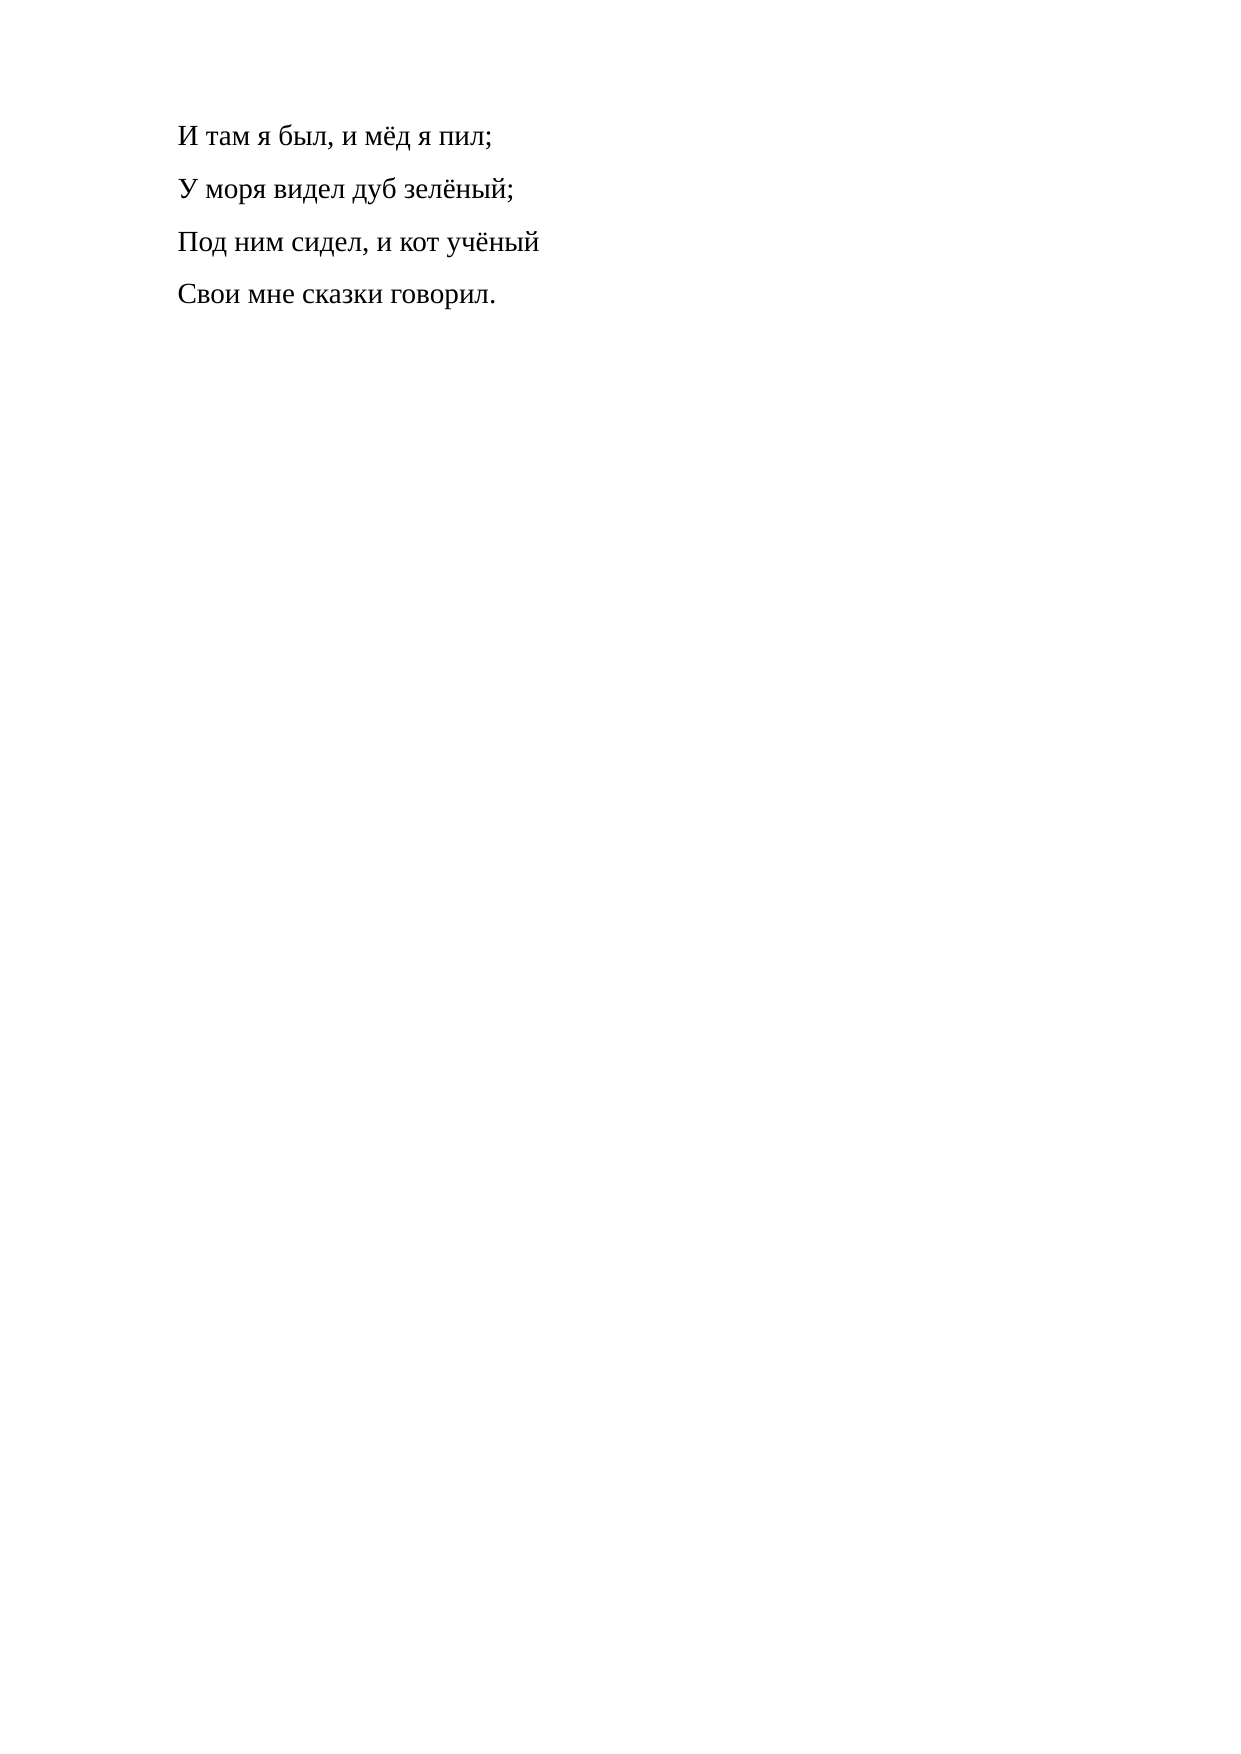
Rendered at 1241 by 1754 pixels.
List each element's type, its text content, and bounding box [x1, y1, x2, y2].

text Свои мне сказки говорил. [177, 277, 1152, 310]
text У моря видел дуб зелёный; [177, 171, 1152, 204]
text И там я был, и мёд я пил; [177, 118, 1152, 152]
text Под ним сидел, и кот учёный [177, 224, 1152, 257]
